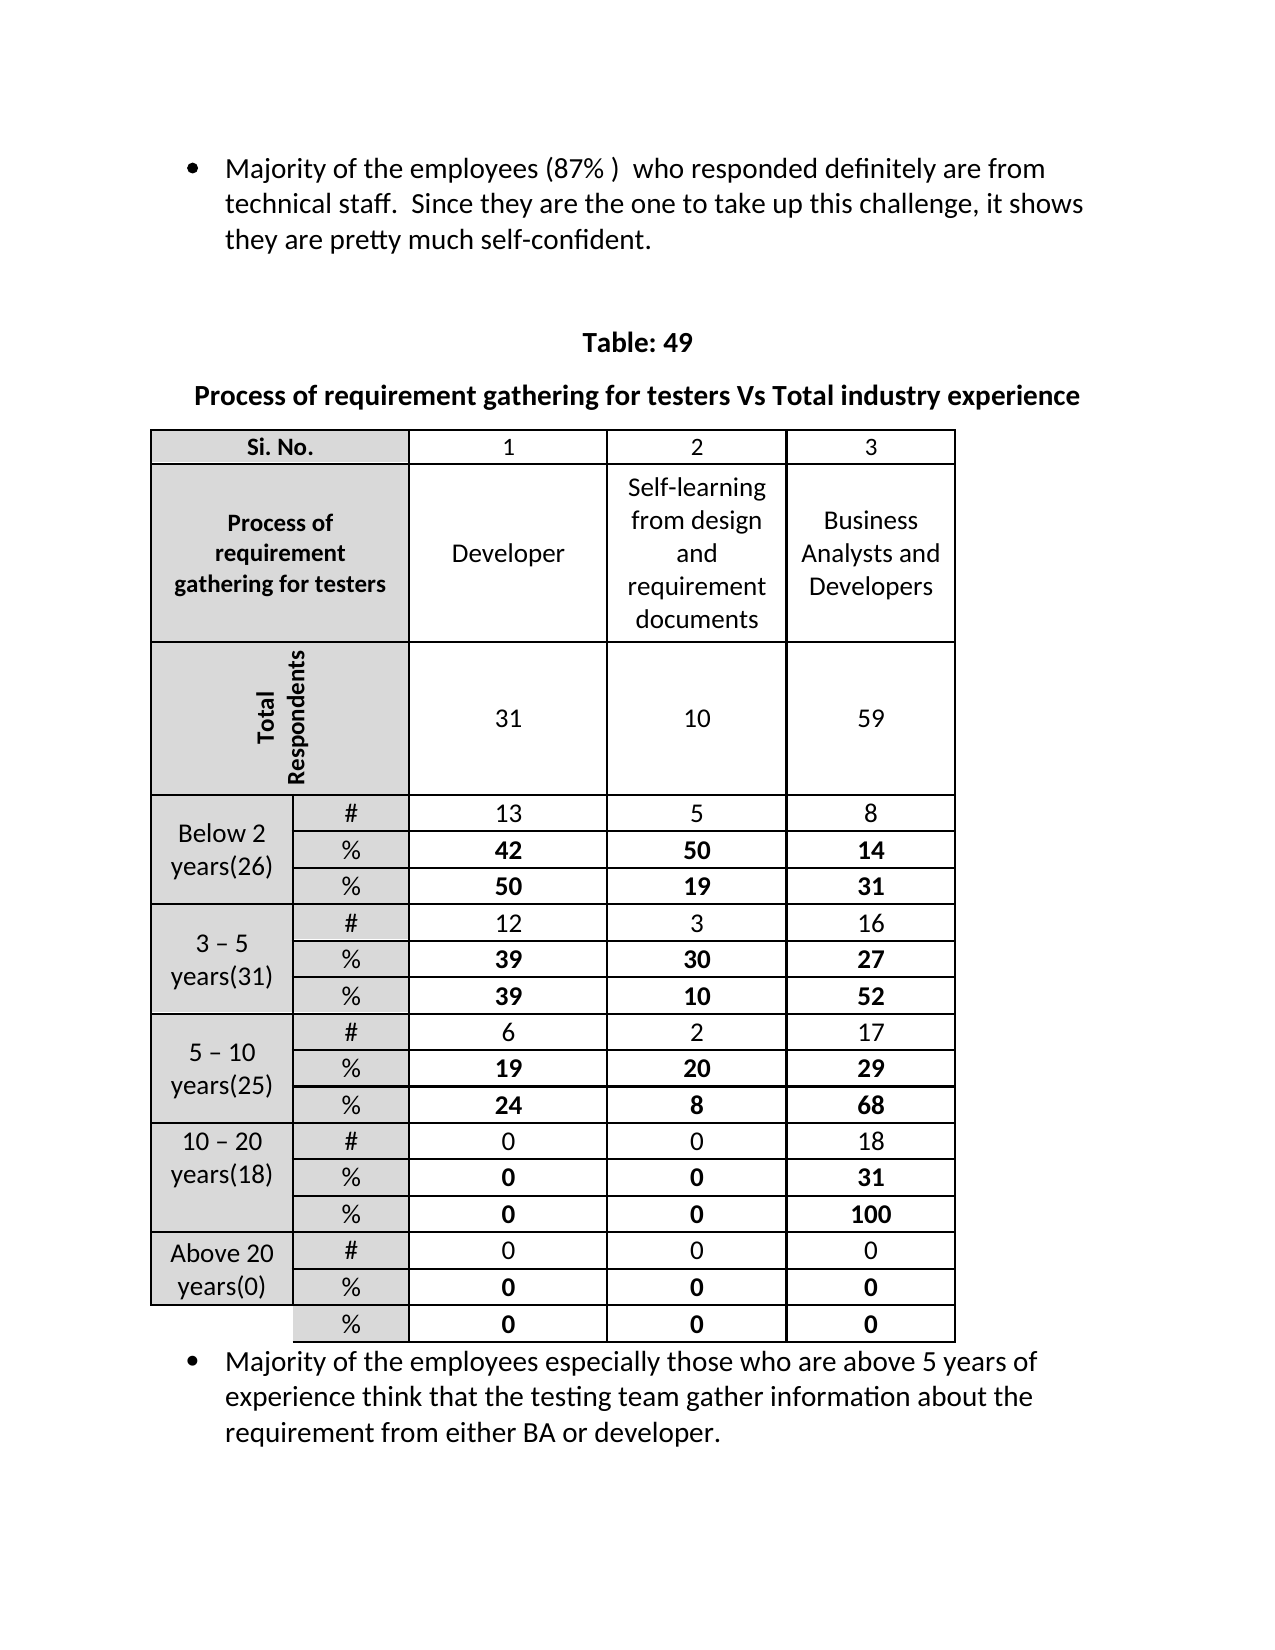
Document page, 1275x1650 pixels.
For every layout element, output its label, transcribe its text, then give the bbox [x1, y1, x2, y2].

table_cell 39 [410, 978, 606, 1012]
table_cell % [294, 1270, 408, 1304]
table_cell 52 [788, 978, 954, 1012]
table_cell 0 [608, 1270, 785, 1304]
table_cell 17 [788, 1015, 954, 1049]
table_cell 42 [410, 832, 606, 867]
table_cell 5 – 10 years(25) [152, 1015, 292, 1122]
table_cell 10 – 20 years(18) [152, 1124, 292, 1231]
table_cell % [294, 1051, 408, 1085]
table_cell 50 [608, 832, 785, 867]
table_cell 18 [788, 1124, 954, 1158]
table_cell 31 [788, 869, 954, 903]
table_cell 27 [788, 942, 954, 976]
table_cell 100 [788, 1197, 954, 1231]
table_cell 16 [788, 905, 954, 939]
table_header 3 [788, 431, 954, 462]
table_cell 3 – 5 years(31) [152, 905, 292, 1012]
table_cell 10 [608, 978, 785, 1012]
table_cell 13 [410, 796, 606, 830]
table_cell 31 [410, 643, 606, 794]
table_cell 2 [608, 1015, 785, 1049]
table_cell # [294, 1233, 408, 1268]
table_cell 20 [608, 1051, 785, 1085]
table_cell % [294, 1197, 408, 1231]
table_cell 0 [788, 1233, 954, 1268]
table_cell 0 [608, 1160, 785, 1195]
table_header 2 [608, 431, 785, 462]
table_cell 0 [788, 1306, 954, 1341]
table_cell 31 [788, 1160, 954, 1195]
table_header 1 [410, 431, 606, 462]
table_cell 6 [410, 1015, 606, 1049]
table_cell Above 20 years(0) [152, 1233, 292, 1304]
table_cell % [294, 978, 408, 1012]
table_cell 68 [788, 1088, 954, 1122]
table_cell Business Analysts and Developers [788, 465, 954, 641]
table_cell 30 [608, 942, 785, 976]
table_cell Process of requirement gathering for testers [152, 465, 408, 641]
table_cell Developer [410, 465, 606, 641]
table_cell 50 [410, 869, 606, 903]
list Majority of the employees especially those who are above 5 years of experience think that the testing team gather information about the requirement from either BA or developer. [187, 1343, 1125, 1449]
table_cell 0 [410, 1124, 606, 1158]
table_cell # [294, 1124, 408, 1158]
table_cell 0 [788, 1270, 954, 1304]
text Table: 49 [150, 324, 1125, 360]
table_cell % [293, 1306, 408, 1341]
table_cell 5 [608, 796, 785, 830]
table_cell % [294, 1088, 408, 1122]
table_cell 0 [410, 1197, 606, 1231]
table_cell Below 2 years(26) [152, 796, 292, 903]
table_cell # [294, 1015, 408, 1049]
table_cell 14 [788, 832, 954, 867]
table_cell 39 [410, 942, 606, 976]
table_cell % [294, 832, 408, 867]
table_cell 8 [608, 1088, 785, 1122]
table_cell 24 [410, 1088, 606, 1122]
table_cell 0 [608, 1306, 785, 1341]
table_cell 0 [410, 1270, 606, 1304]
table_cell 8 [788, 796, 954, 830]
table_cell # [294, 796, 408, 830]
table_cell 0 [608, 1233, 785, 1268]
table_cell 59 [788, 643, 954, 794]
table_cell Total Respondents [152, 643, 408, 794]
table_cell 0 [410, 1233, 606, 1268]
table_cell 3 [608, 905, 785, 939]
table_cell Self-learning from design and requirement documents [608, 465, 785, 641]
table_cell 0 [410, 1306, 606, 1341]
text Process of requirement gathering for testers Vs Total industry experience [150, 377, 1125, 412]
table_cell 0 [410, 1160, 606, 1195]
table_cell % [294, 942, 408, 976]
table_cell 19 [608, 869, 785, 903]
table_cell 0 [608, 1197, 785, 1231]
table_header Si. No. [152, 431, 408, 462]
table_cell % [294, 869, 408, 903]
table_cell # [294, 905, 408, 939]
table_cell 0 [608, 1124, 785, 1158]
list Majority of the employees (87% ) who responded definitely are from technical staff. Since they are the one to take up this challenge, it shows they are pretty much self-confident. [187, 150, 1125, 257]
table_cell 19 [410, 1051, 606, 1085]
table_cell 12 [410, 905, 606, 939]
table_cell 29 [788, 1051, 954, 1085]
table_cell % [294, 1160, 408, 1195]
table_cell 10 [608, 643, 785, 794]
